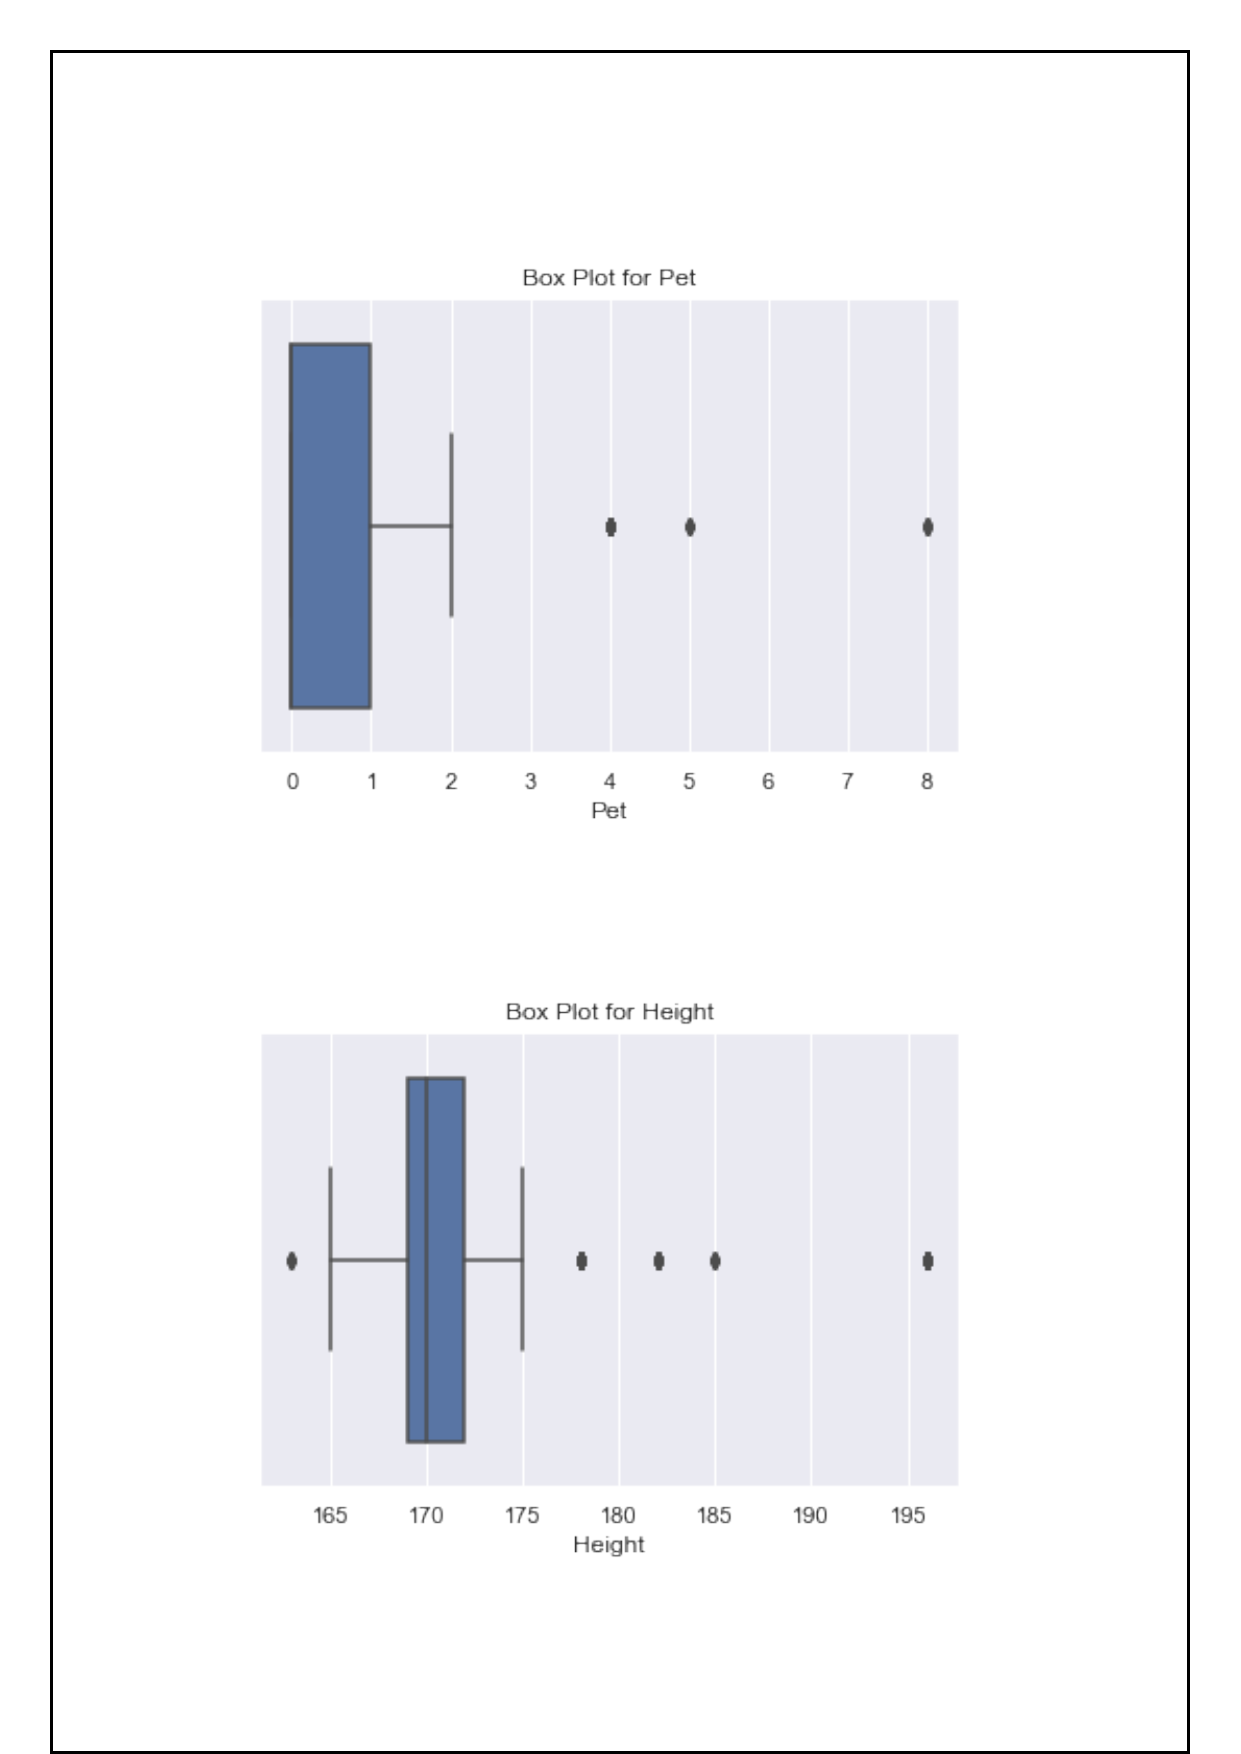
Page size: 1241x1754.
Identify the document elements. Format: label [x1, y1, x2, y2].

picture [233, 990, 985, 1572]
picture [233, 256, 985, 838]
